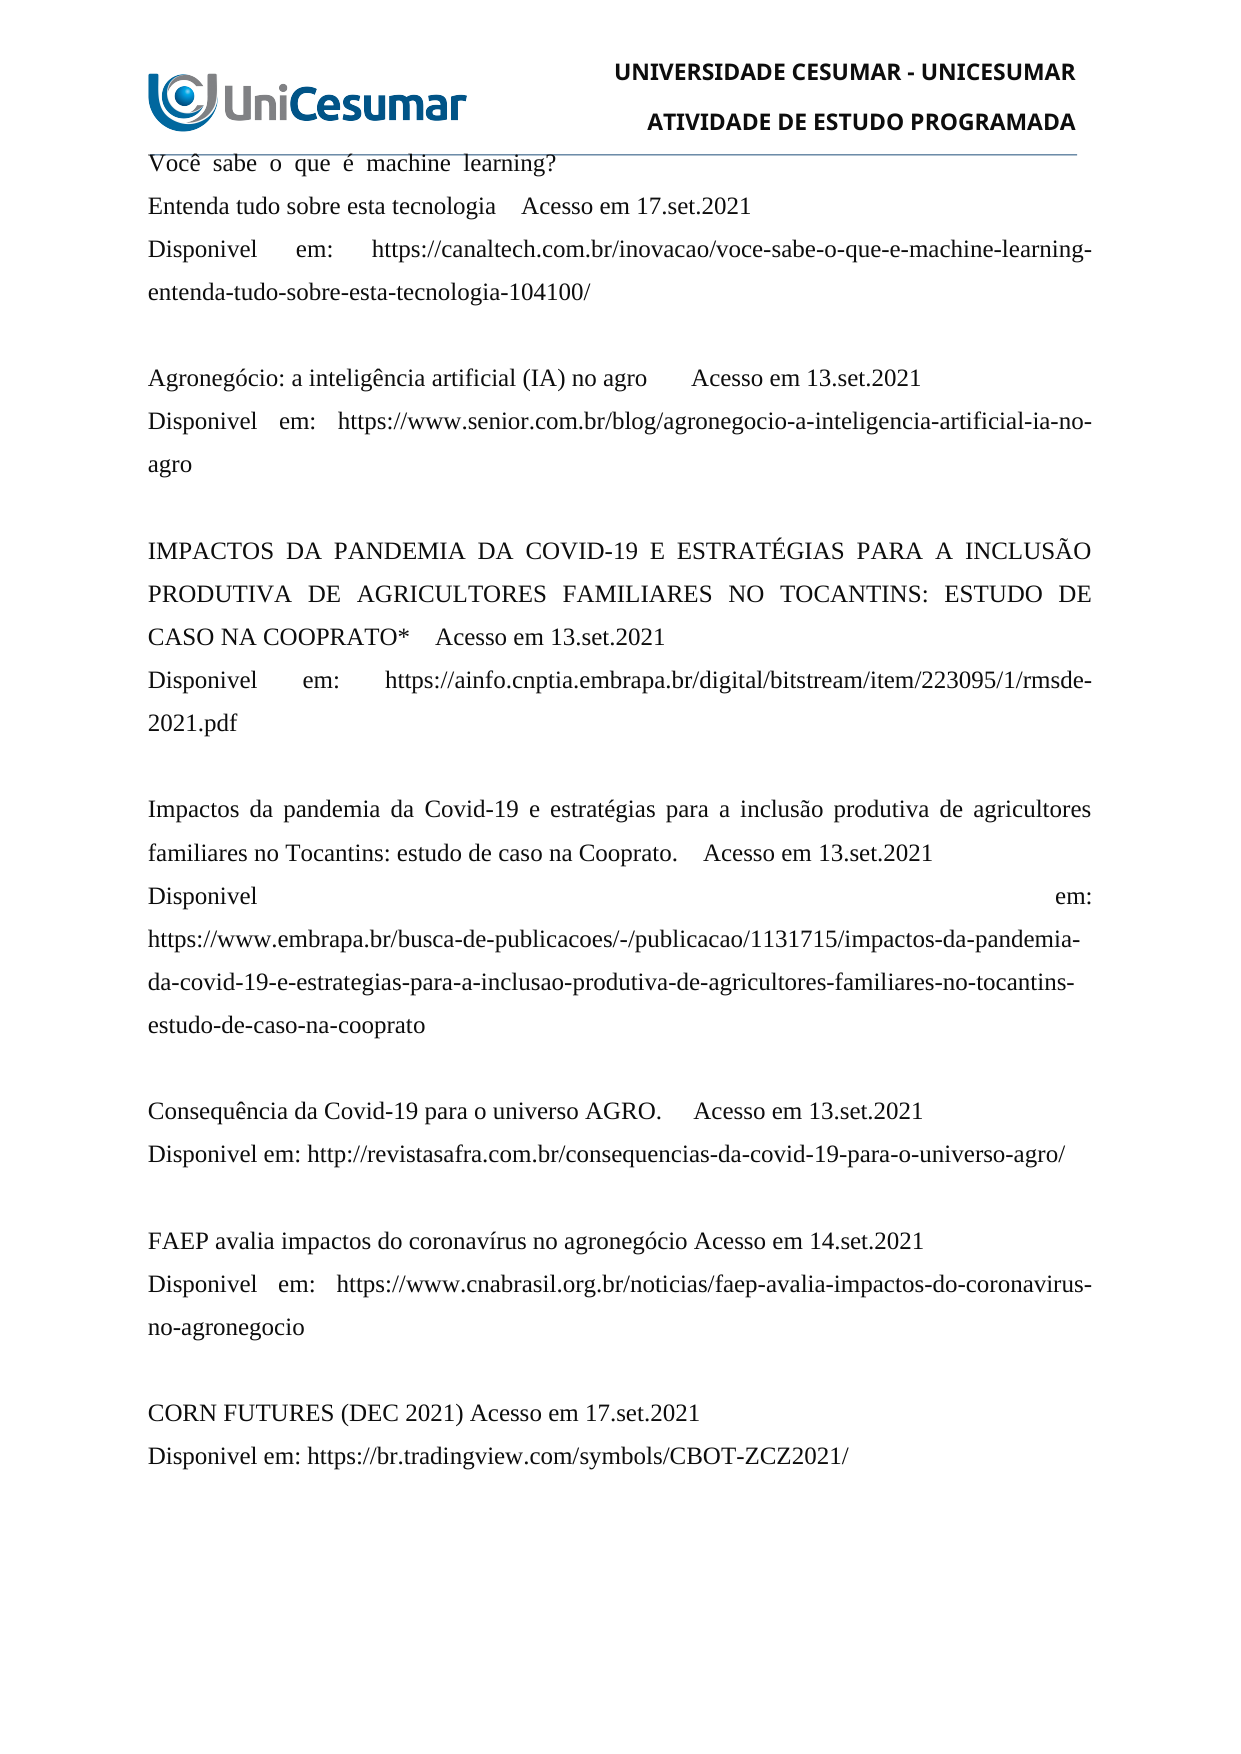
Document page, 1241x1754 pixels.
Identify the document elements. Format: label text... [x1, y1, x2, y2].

text FAEP avalia impactos do coronavírus no agronegócio Acesso em 14.set.2021 [148, 1226, 1092, 1254]
text Consequência da Covid-19 para o universo AGRO. Acesso em 13.set.2021 [148, 1096, 1092, 1125]
text Disponivel em: https://br.tradingview.com/symbols/CBOT-ZCZ2021/ [148, 1441, 1092, 1470]
picture [147, 73, 468, 133]
text Disponivel em: https://canaltech.com.br/inovacao/voce-sabe-o-que-e-machine-learning-entenda-tudo-sobre-esta-tecnologia-104100/ [148, 234, 1092, 306]
text Impactos da pandemia da Covid-19 e estratégias para a inclusão produtiva de agricultores familiares no Tocantins: estudo de caso na Cooprato. Acesso em 13.set.2021 [148, 794, 1092, 866]
text Você sabe o que é machine learning? Entenda tudo sobre esta tecnologia Acesso em 17.set.2021 [148, 148, 1092, 219]
text CORN FUTURES (DEC 2021) Acesso em 17.set.2021 [148, 1398, 1092, 1427]
text Disponivel em: https://www.cnabrasil.org.br/noticias/faep-avalia-impactos-do-coronavirus-no-agronegocio [148, 1269, 1092, 1341]
text Disponivel em: http://revistasafra.com.br/consequencias-da-covid-19-para-o-universo-agro/ [148, 1139, 1092, 1168]
text IMPACTOS DA PANDEMIA DA COVID-19 E ESTRATÉGIAS PARA A INCLUSÃO PRODUTIVA DE AGRICULTORES FAMILIARES NO TOCANTINS: ESTUDO DE CASO NA COOPRATO* Acesso em 13.set.2021 [148, 536, 1092, 651]
text Disponivel em: https://ainfo.cnptia.embrapa.br/digital/bitstream/item/223095/1/rmsde-2021.pdf [148, 665, 1092, 737]
text Disponivel em: https://www.embrapa.br/busca-de-publicacoes/-/publicacao/1131715/impactos-da-pandemia-da-covid-19-e-estrategias-para-a-inclusao-produtiva-de-agricultores-familiares-no-tocantins-estudo-de-caso-na-cooprato [148, 881, 1092, 1039]
text Agronegócio: a inteligência artificial (IA) no agro Acesso em 13.set.2021 [148, 363, 1092, 392]
text Disponivel em: https://www.senior.com.br/blog/agronegocio-a-inteligencia-artificial-ia-no-agro [148, 406, 1092, 478]
